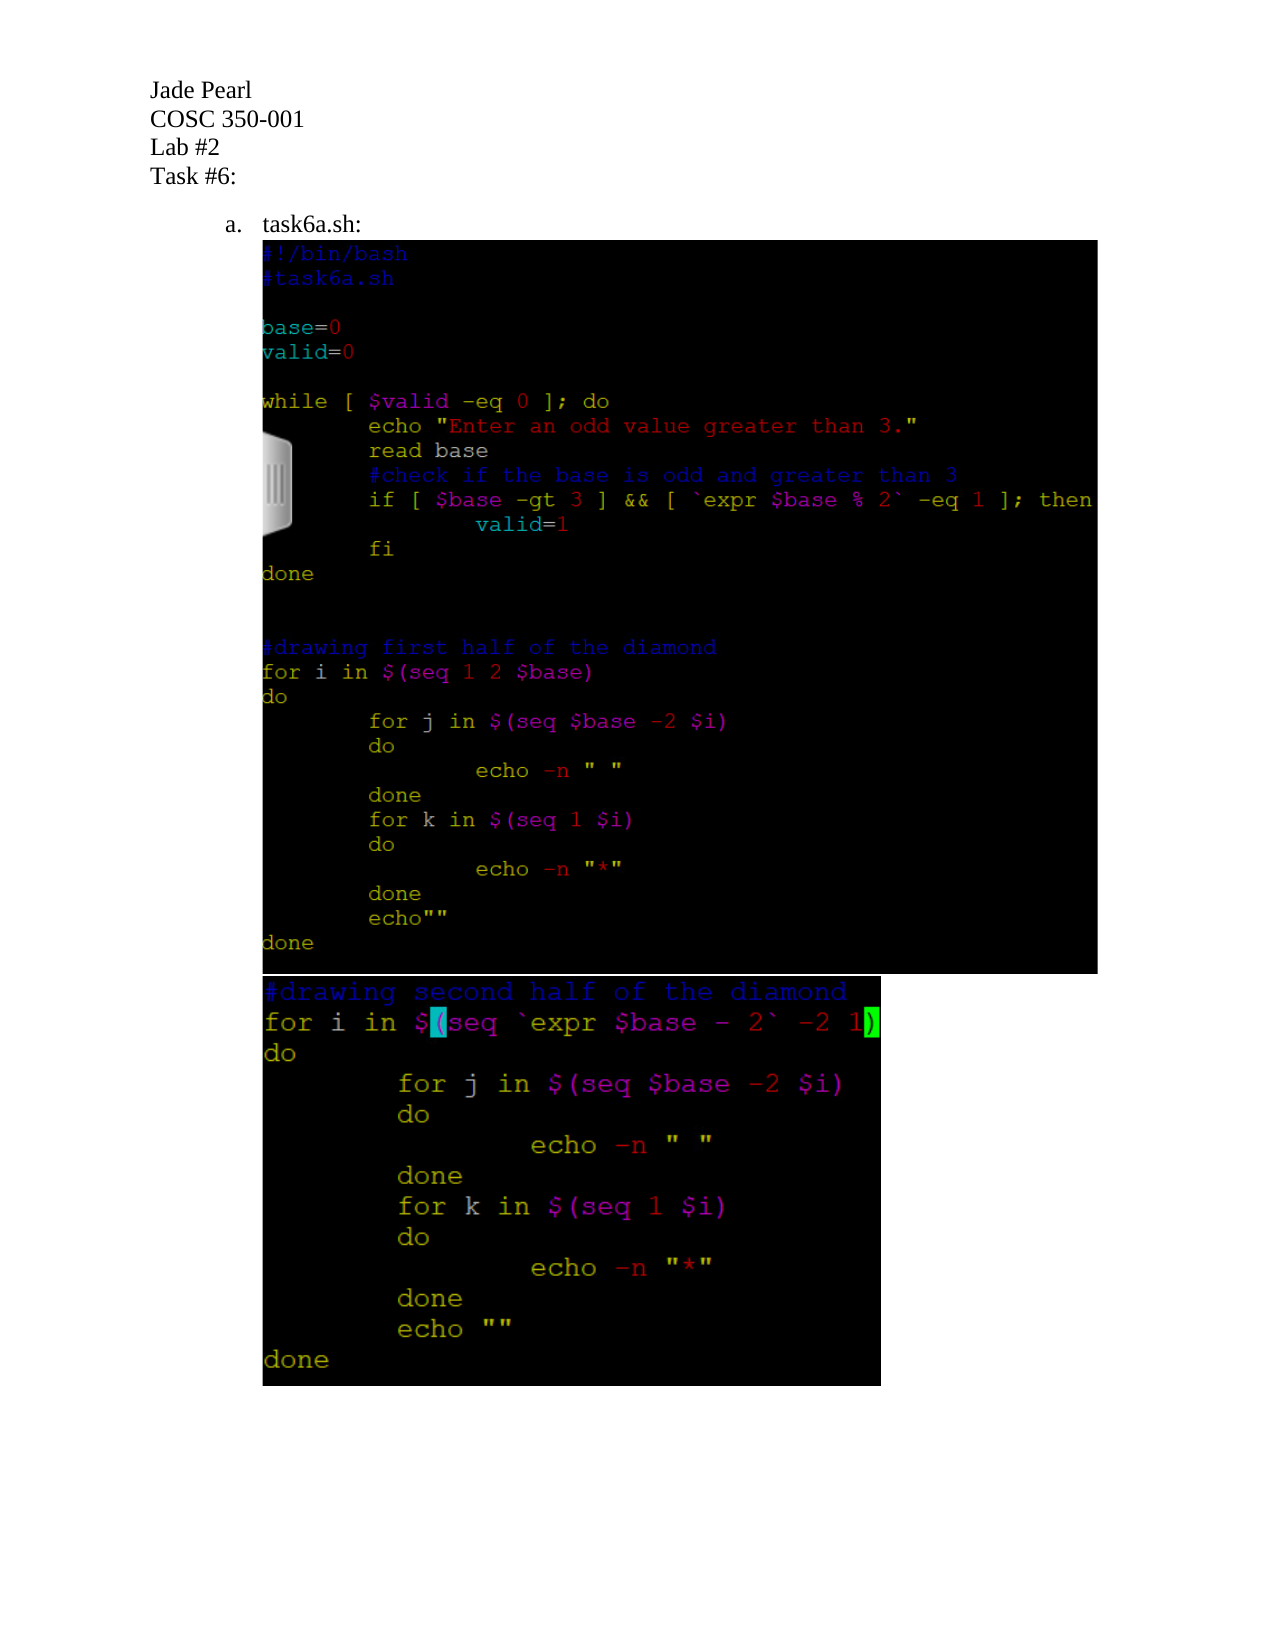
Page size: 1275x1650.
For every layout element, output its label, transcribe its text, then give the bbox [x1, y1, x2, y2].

picture [262, 240, 1098, 974]
list task6a.sh: [225, 209, 1125, 238]
picture [262, 976, 881, 1386]
text Task #6: [150, 161, 1125, 190]
